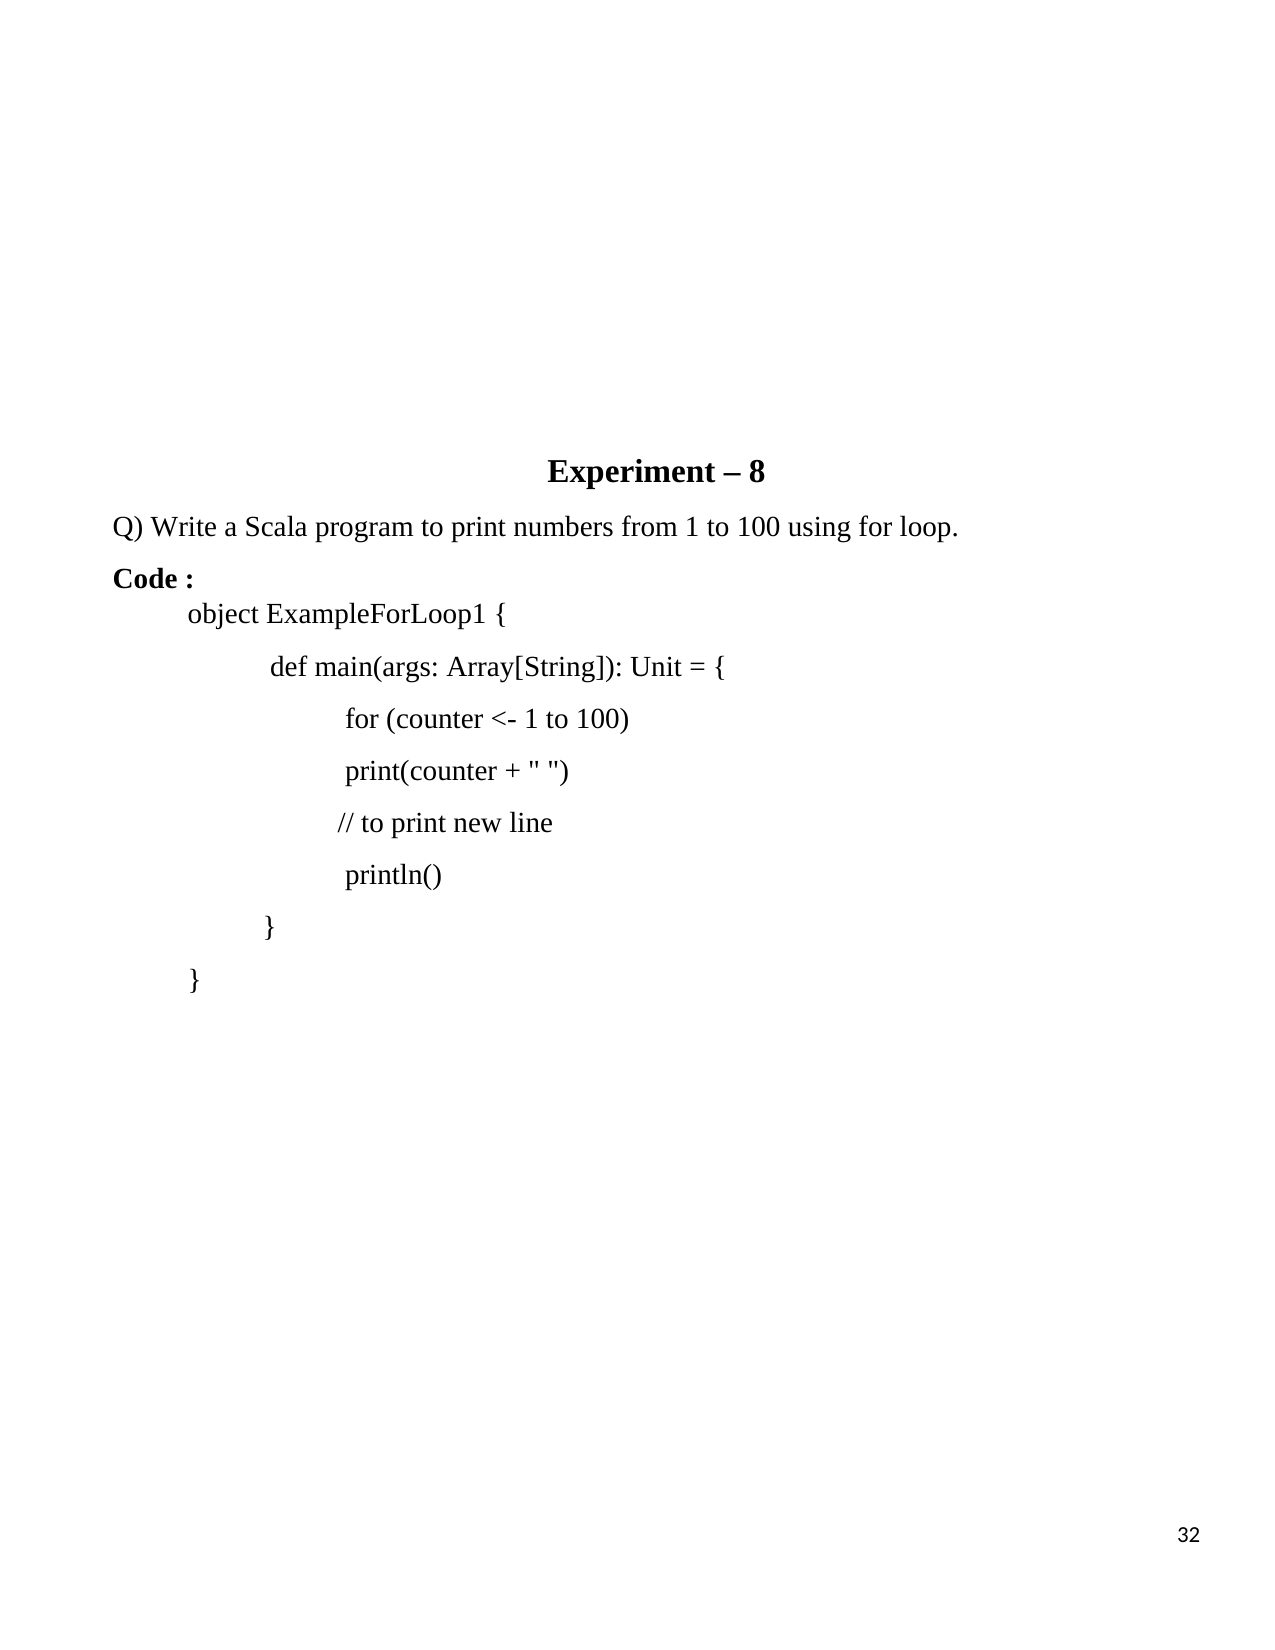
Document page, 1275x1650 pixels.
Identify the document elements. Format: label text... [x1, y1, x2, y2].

text } [112, 962, 1200, 995]
text Q) Write a Scala program to print numbers from 1 to 100 using for loop. [112, 509, 1200, 542]
text print(counter + " ") [112, 753, 1200, 787]
text // to print new line [112, 805, 1200, 839]
text for (counter <- 1 to 100) [112, 701, 1200, 734]
text Code : object ExampleForLoop1 { [112, 561, 1200, 630]
text def main(args: Array[String]): Unit = { [112, 649, 1200, 682]
text } [112, 909, 1200, 943]
text Experiment – 8 [112, 451, 1200, 490]
text println() [112, 857, 1200, 891]
